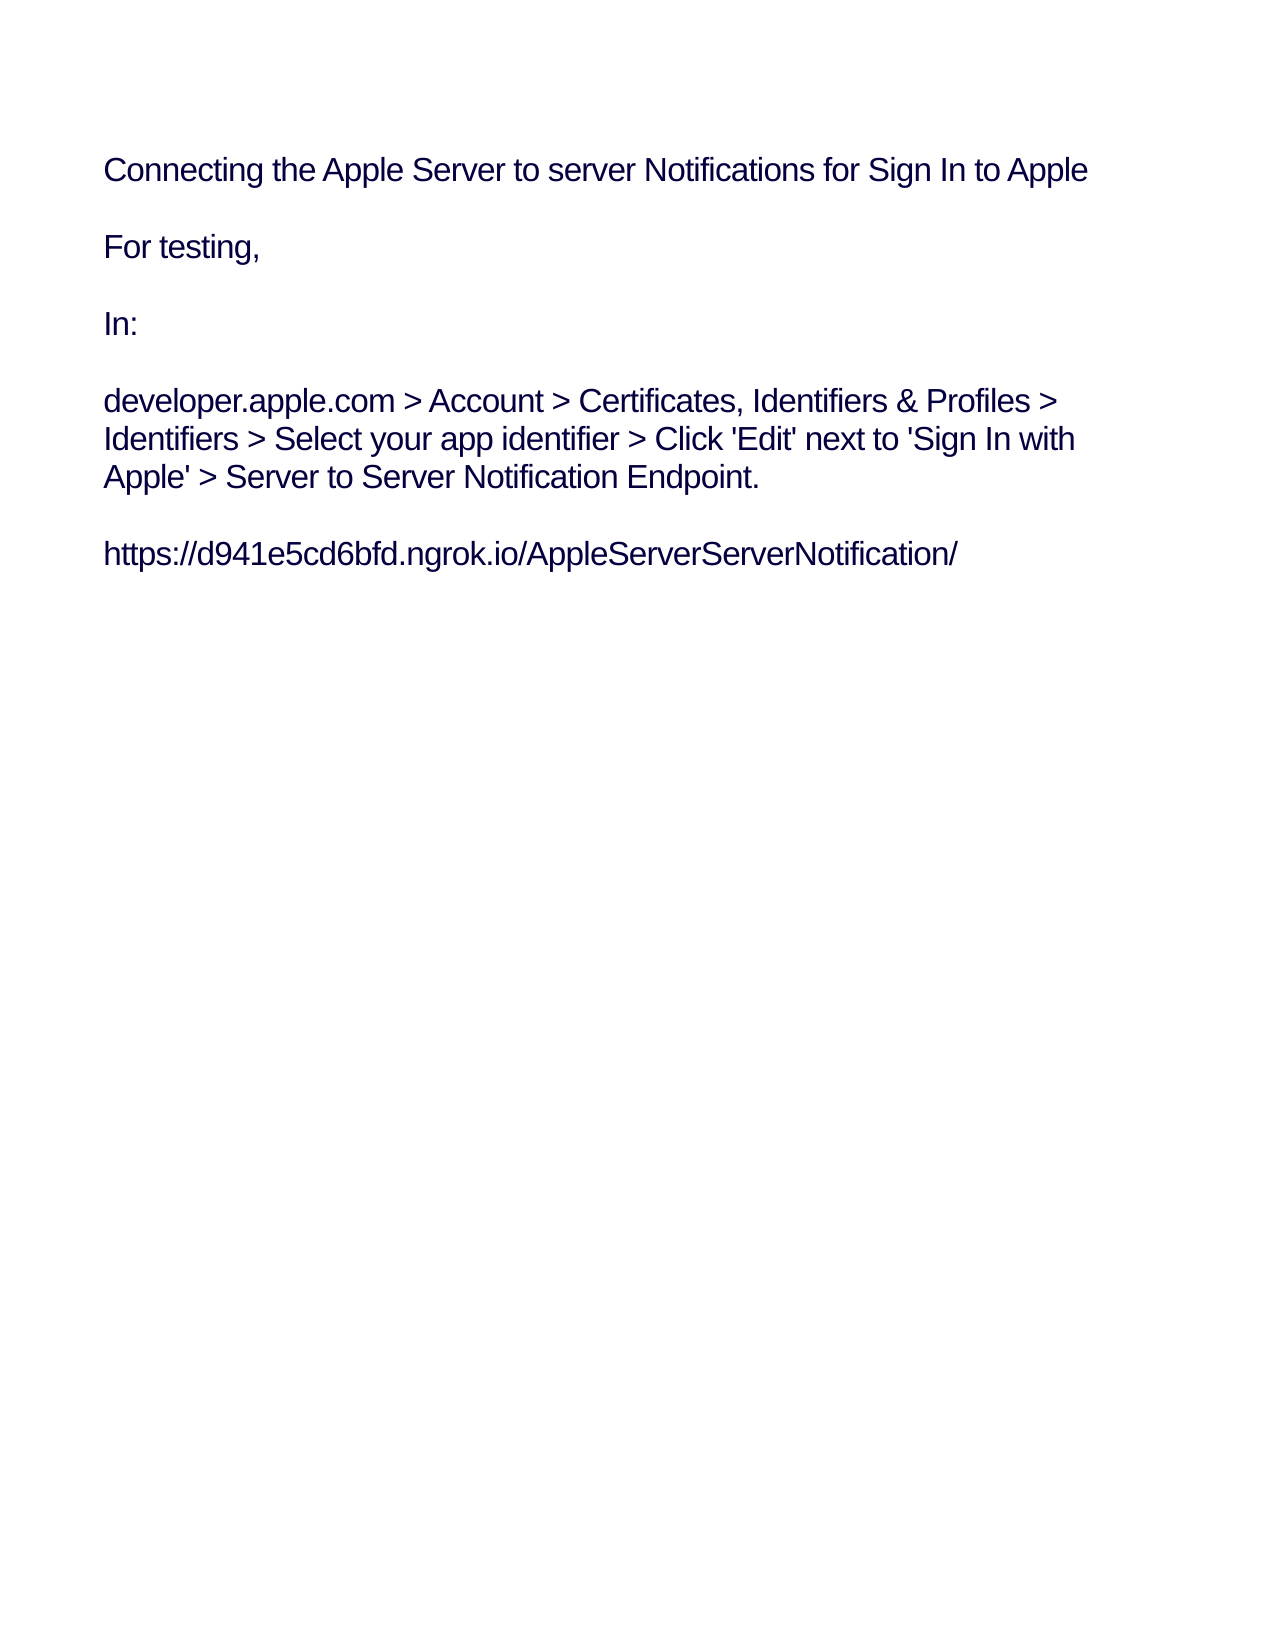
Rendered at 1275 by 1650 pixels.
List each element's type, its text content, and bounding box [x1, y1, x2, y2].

text https://d941e5cd6bfd.ngrok.io/AppleServerServerNotification/ [103, 534, 1125, 573]
text developer.apple.com > Account > Certificates, Identifiers & Profiles > Identifiers > Select your app identifier > Click 'Edit' next to 'Sign In with Apple' > Server to Server Notification Endpoint. [103, 381, 1125, 496]
text Connecting the Apple Server to server Notifications for Sign In to Apple [103, 150, 1125, 188]
text For testing, [103, 227, 1125, 265]
text In: [103, 304, 1125, 342]
